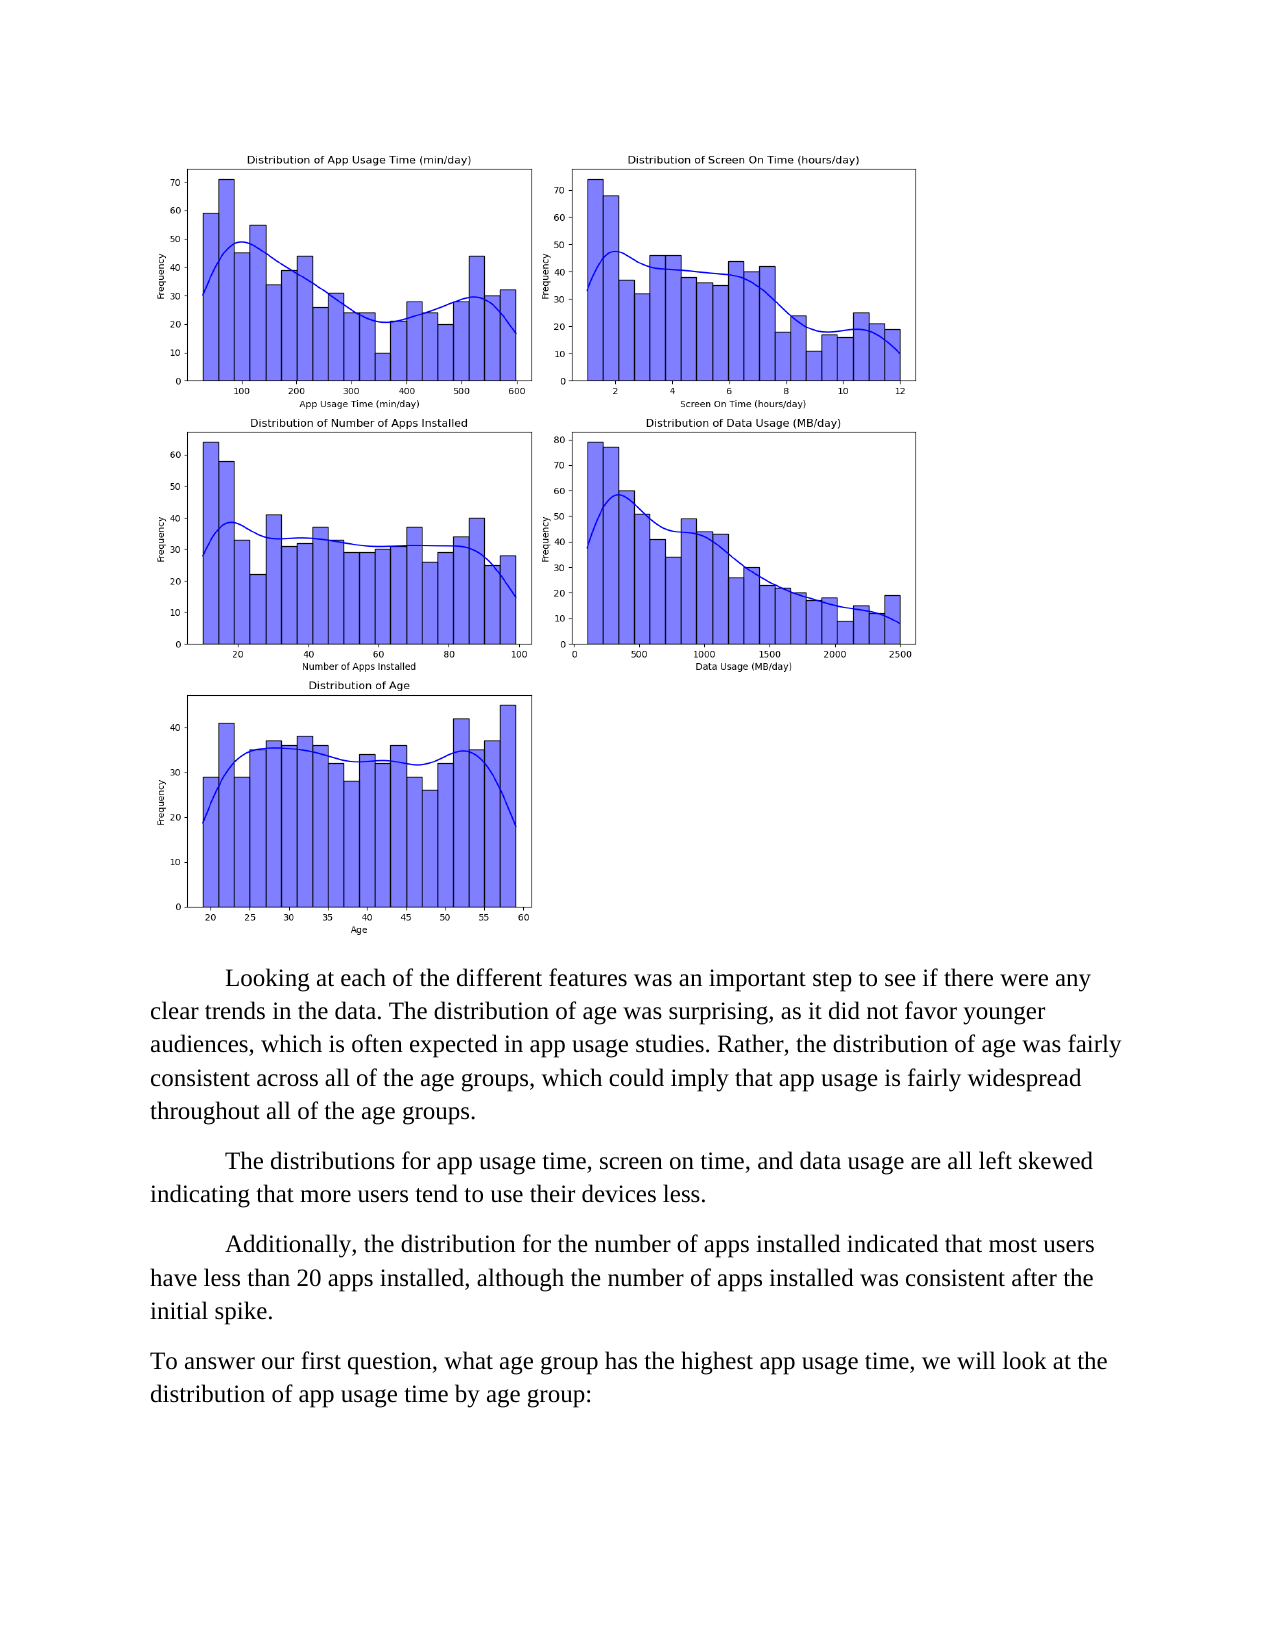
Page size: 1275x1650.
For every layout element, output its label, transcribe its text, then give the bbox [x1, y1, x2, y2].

picture [150, 150, 921, 941]
text Additionally, the distribution for the number of apps installed indicated that most users have less than 20 apps installed, although the number of apps installed was consistent after the initial spike. [150, 1229, 1125, 1325]
text The distributions for app usage time, screen on time, and data usage are all left skewed indicating that more users tend to use their devices less. [150, 1146, 1125, 1208]
text To answer our first question, what age group has the highest app usage time, we will look at the distribution of app usage time by age group: [150, 1346, 1125, 1408]
text Looking at each of the different features was an important step to see if there were any clear trends in the data. The distribution of age was surprising, as it did not favor younger audiences, which is often expected in app usage studies. Rather, the distribution of age was fairly consistent across all of the age groups, which could imply that app usage is fairly widespread throughout all of the age groups. [150, 963, 1125, 1125]
